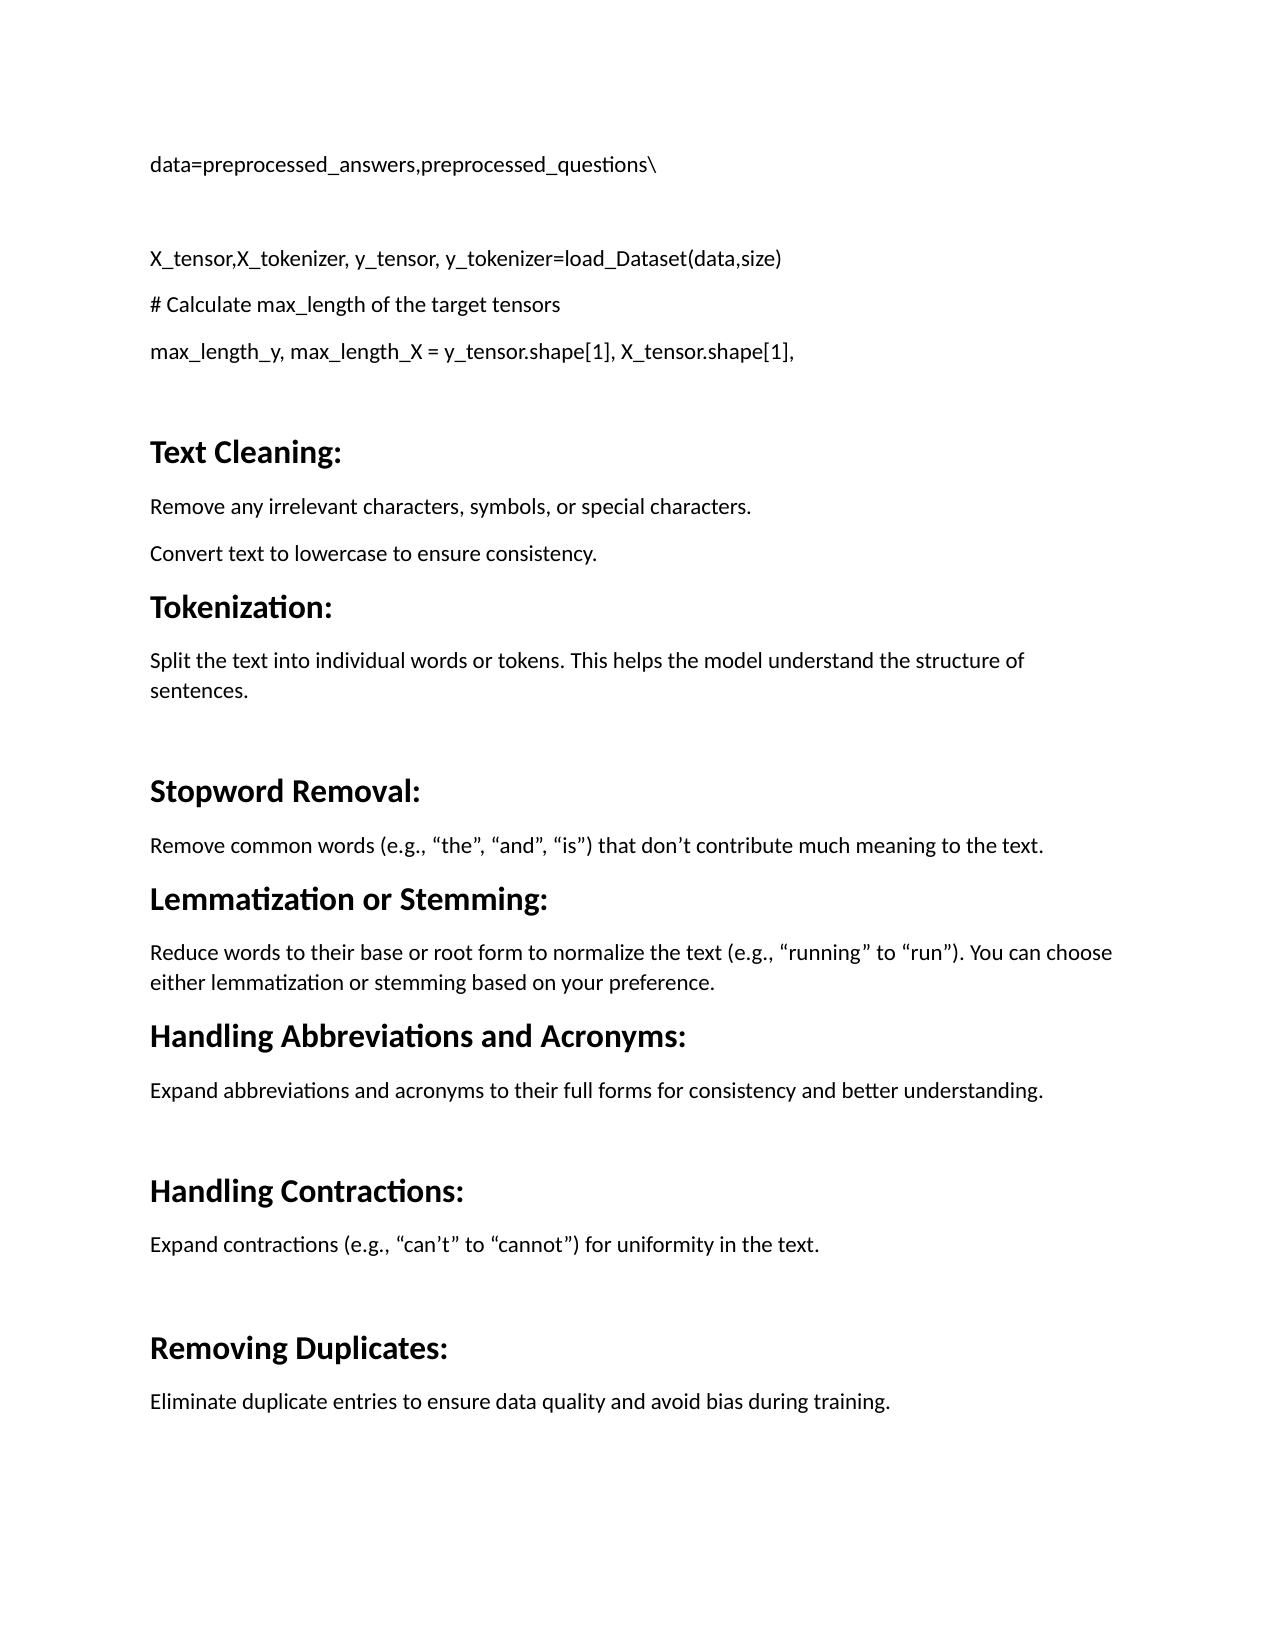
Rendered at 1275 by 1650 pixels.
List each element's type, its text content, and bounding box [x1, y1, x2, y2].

text Expand abbreviations and acronyms to their full forms for consistency and better understanding. [150, 1076, 1125, 1104]
text Tokenization: [150, 586, 1125, 626]
text Convert text to lowercase to ensure consistency. [150, 539, 1125, 567]
text X_tensor,X_tokenizer, y_tensor, y_tokenizer=load_Dataset(data,size) [150, 244, 1125, 272]
text Expand contractions (e.g., “can’t” to “cannot”) for uniformity in the text. [150, 1230, 1125, 1258]
text # Calculate max_length of the target tensors [150, 291, 1125, 319]
text Handling Contractions: [150, 1170, 1125, 1211]
text Remove any irrelevant characters, symbols, or special characters. [150, 492, 1125, 520]
text data=preprocessed_answers,preprocessed_questions\ [150, 150, 1125, 178]
text Lemmatization or Stemming: [150, 878, 1125, 918]
text Text Cleaning: [150, 431, 1125, 472]
text Reduce words to their base or root form to normalize the text (e.g., “running” to “run”). You can choose either lemmatization or stemming based on your preference. [150, 938, 1125, 997]
text max_length_y, max_length_X = y_tensor.shape[1], X_tensor.shape[1], [150, 337, 1125, 366]
text Handling Abbreviations and Acronyms: [150, 1015, 1125, 1056]
text Removing Duplicates: [150, 1327, 1125, 1368]
text Stopword Removal: [150, 770, 1125, 811]
text Remove common words (e.g., “the”, “and”, “is”) that don’t contribute much meaning to the text. [150, 831, 1125, 859]
text Split the text into individual words or tokens. This helps the model understand the structure of sentences. [150, 646, 1125, 704]
text Eliminate duplicate entries to ensure data quality and avoid bias during training. [150, 1387, 1125, 1416]
